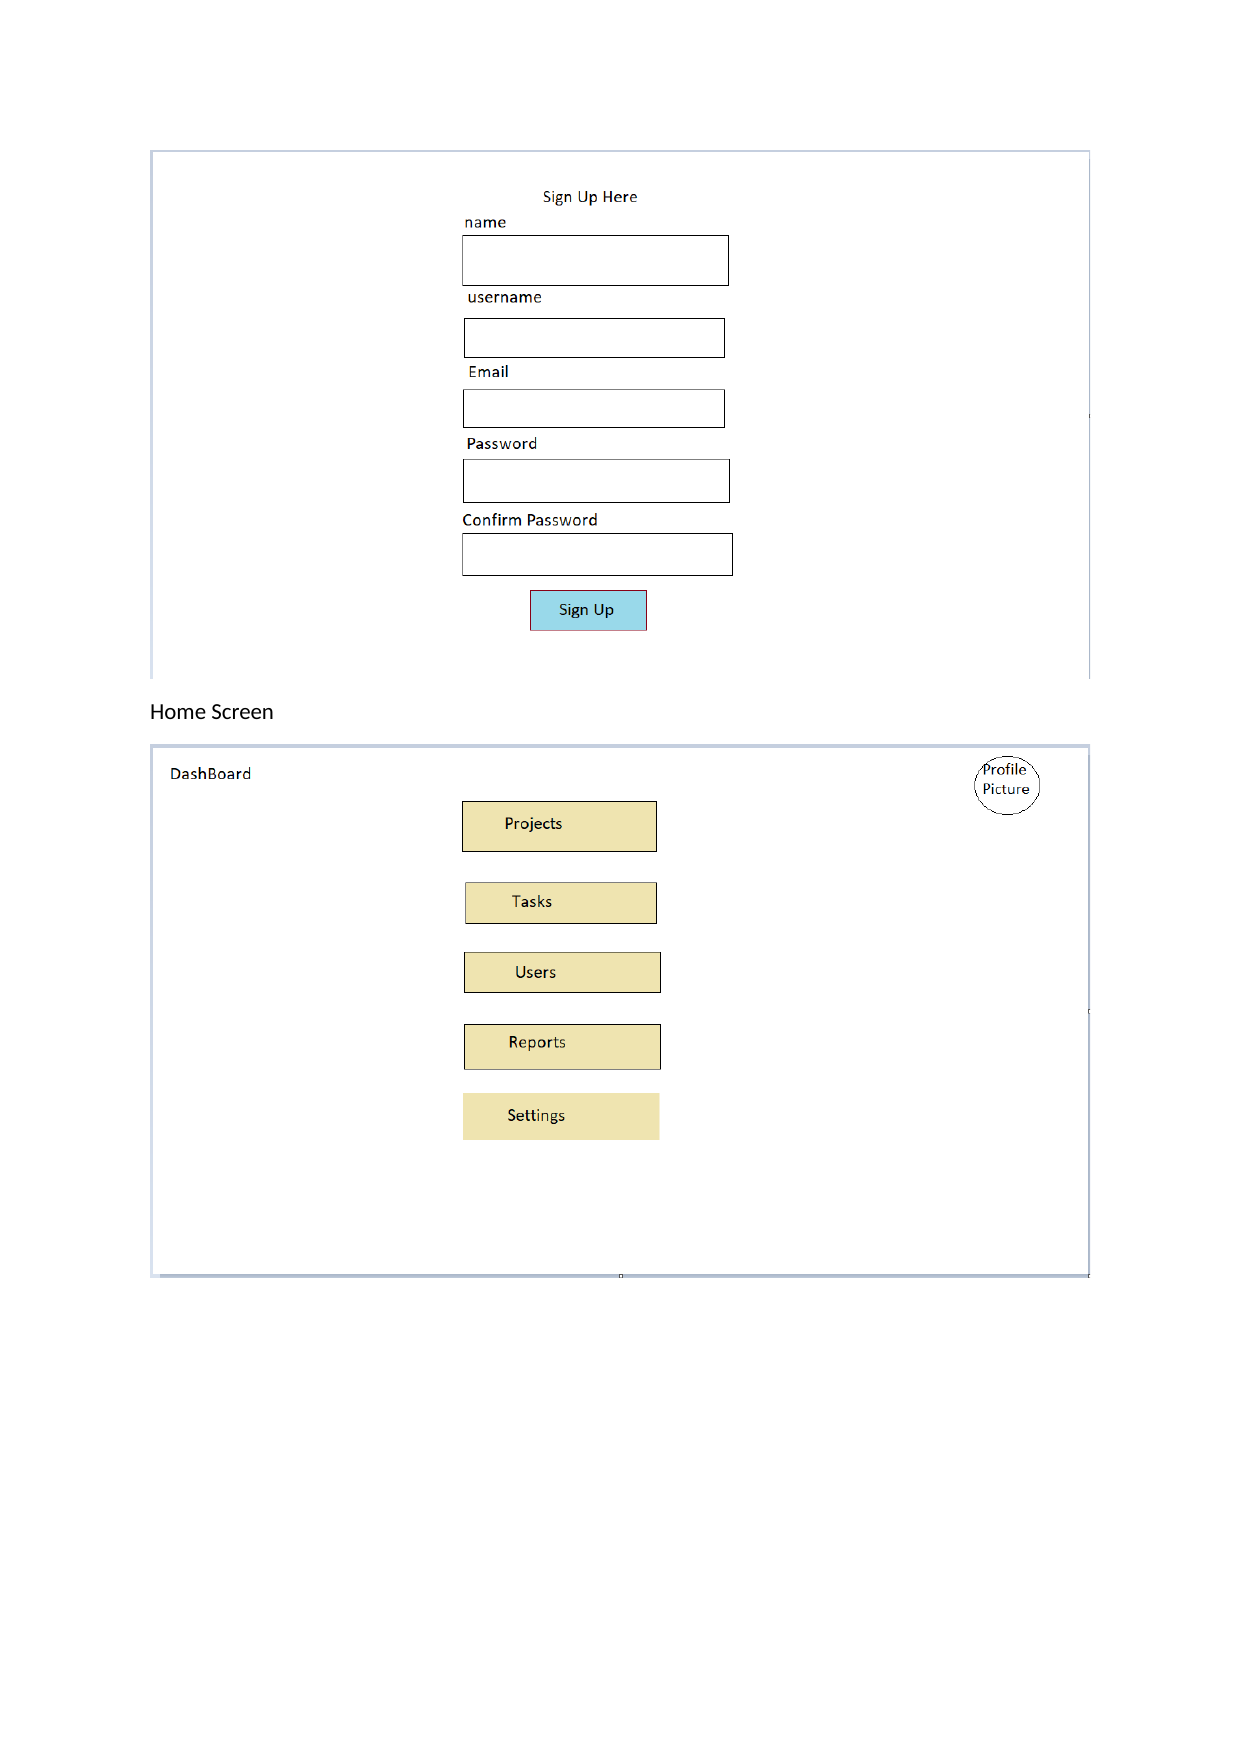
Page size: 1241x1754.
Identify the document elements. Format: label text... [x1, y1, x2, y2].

text Home Screen [150, 697, 1090, 725]
picture [150, 744, 1091, 1278]
picture [150, 150, 1091, 679]
